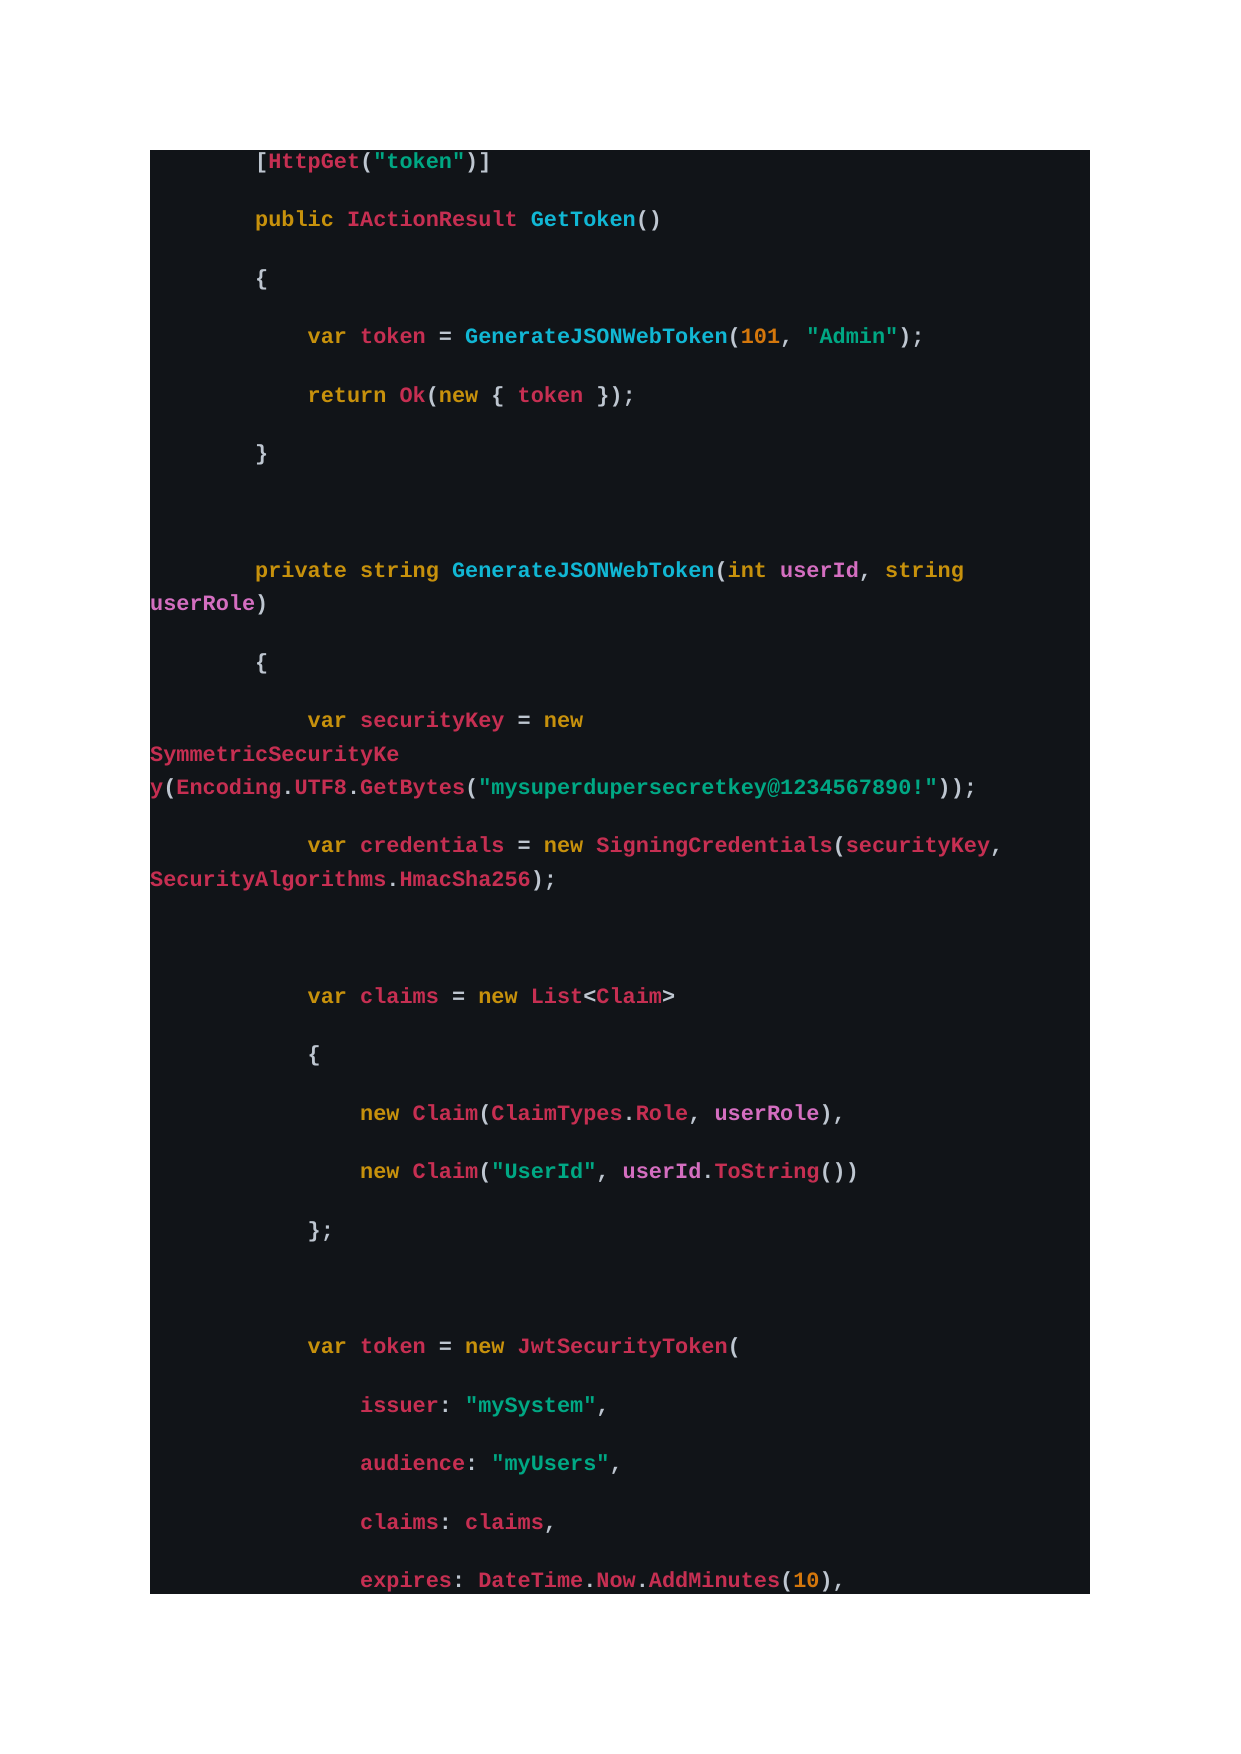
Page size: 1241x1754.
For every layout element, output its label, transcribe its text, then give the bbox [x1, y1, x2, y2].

text new Claim("UserId", userId.ToString()) [150, 1160, 1090, 1185]
text claims: claims, [150, 1511, 1090, 1536]
text var credentials = new SigningCredentials(securityKey, SecurityAlgorithms.HmacSha256); [150, 835, 1090, 893]
text public IActionResult GetToken() [150, 208, 1090, 233]
text expires: DateTime.Now.AddMinutes(10), [150, 1569, 1090, 1594]
text { [150, 651, 1090, 676]
text audience: "myUsers", [150, 1452, 1090, 1477]
text [HttpGet("token")] [150, 150, 1090, 175]
text { [150, 1043, 1090, 1068]
text var claims = new List<Claim> [150, 985, 1090, 1010]
text private string GenerateJSONWebToken(int userId, string userRole) [150, 559, 1090, 617]
text }; [150, 1219, 1090, 1243]
text var token = GenerateJSONWebToken(101, "Admin"); [150, 325, 1090, 350]
text issuer: "mySystem", [150, 1394, 1090, 1419]
text { [150, 267, 1090, 292]
text var token = new JwtSecurityToken( [150, 1336, 1090, 1360]
text return Ok(new { token }); [150, 384, 1090, 408]
text var securityKey = new SymmetricSecurityKey(Encoding.UTF8.GetBytes("mysuperdupersecretkey@1234567890!")); [150, 709, 1090, 801]
text } [150, 442, 1090, 467]
text new Claim(ClaimTypes.Role, userRole), [150, 1102, 1090, 1127]
